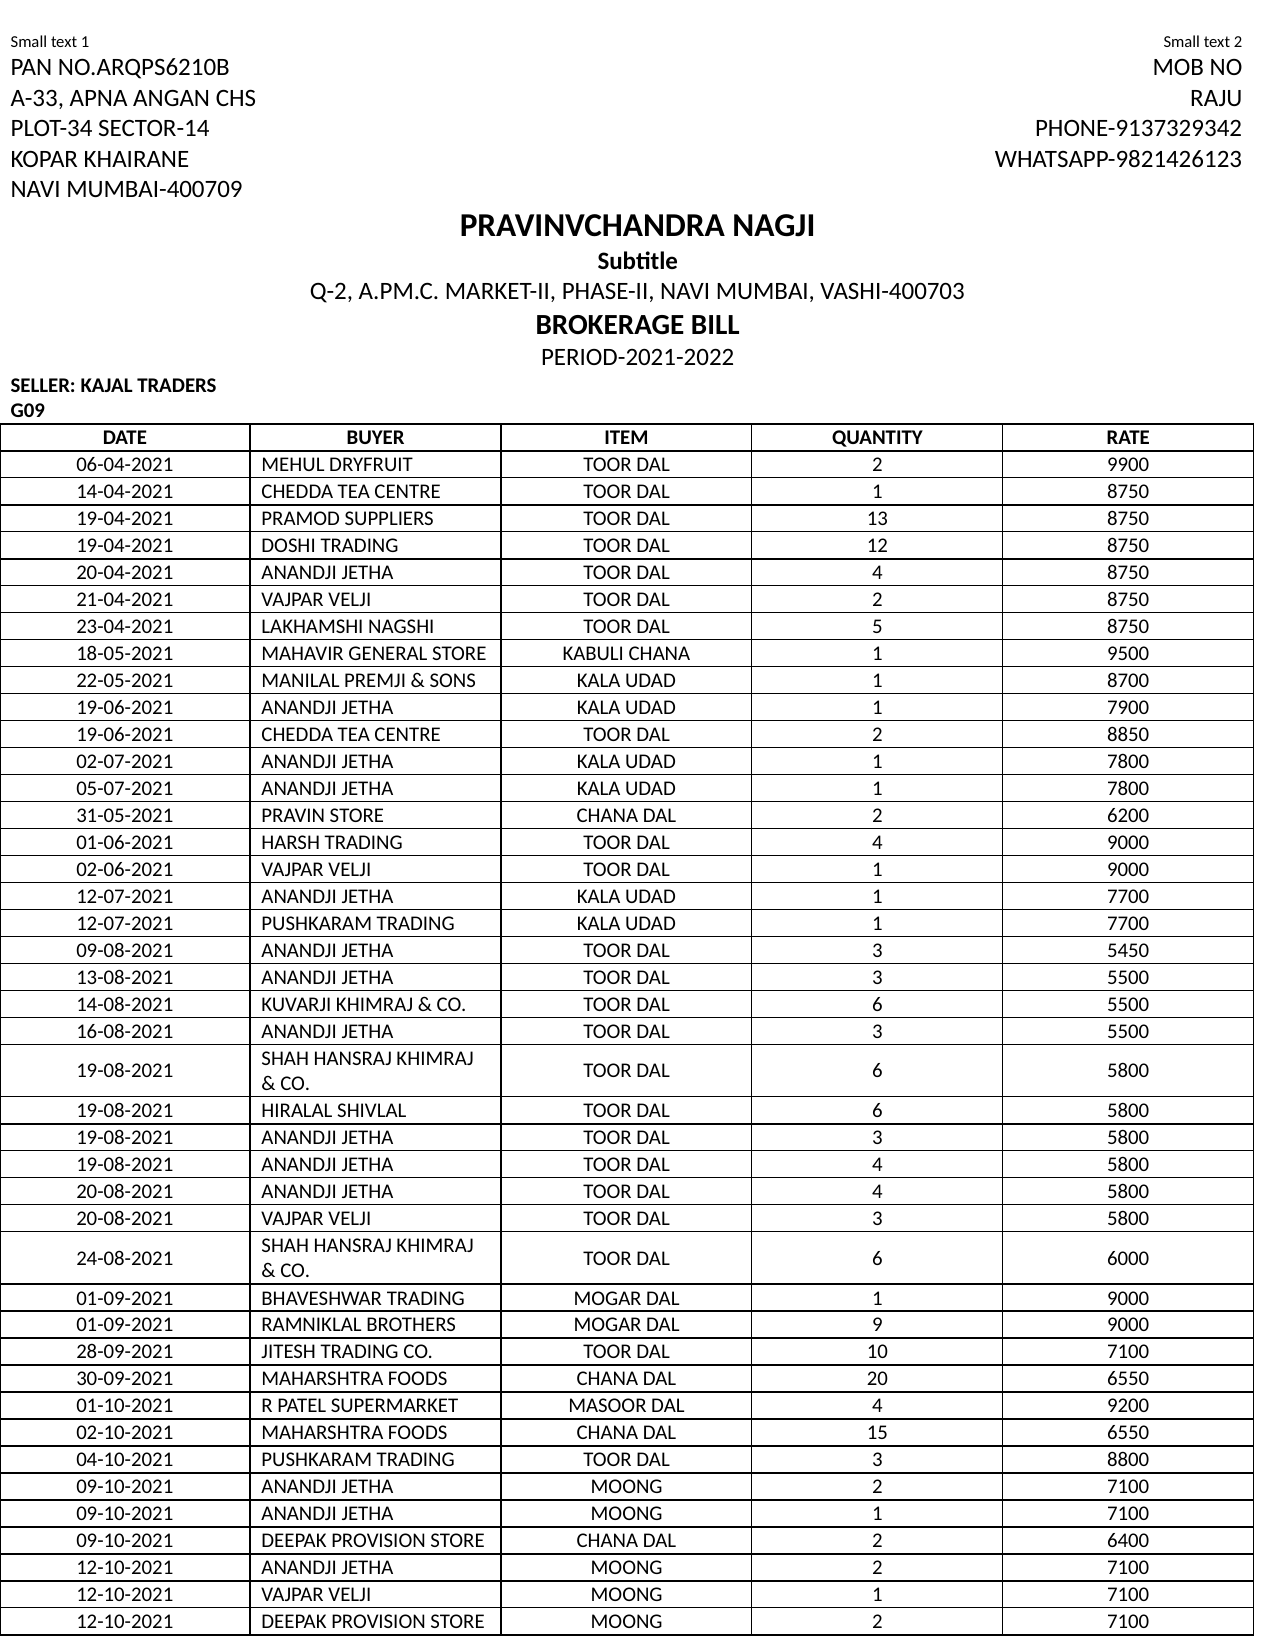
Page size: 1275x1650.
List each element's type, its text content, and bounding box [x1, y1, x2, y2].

text PRAVINVCHANDRA NAGJI Subtitle Q-2, A.PM.C. MARKET-II, PHASE-II, NAVI MUMBAI, VASHI-400703 [10, 204, 1264, 306]
table_cell TOOR DAL [502, 937, 751, 962]
table_cell ANANDJI JETHA [251, 1555, 500, 1580]
table_cell 6 [752, 991, 1002, 1016]
table_cell 20-08-2021 [1, 1205, 249, 1231]
table_cell ANANDJI JETHA [251, 1474, 500, 1499]
table_cell KALA UDAD [502, 694, 751, 720]
table_header RATE [1003, 425, 1253, 450]
table_cell TOOR DAL [502, 991, 751, 1016]
table_cell KALA UDAD [502, 775, 751, 801]
table_cell VAJPAR VELJI [251, 586, 500, 612]
table_cell CHANA DAL [502, 1420, 751, 1445]
table_cell 7100 [1003, 1501, 1253, 1526]
table_cell 5800 [1003, 1178, 1253, 1204]
table_cell 8750 [1003, 613, 1253, 639]
table_cell TOOR DAL [502, 586, 751, 612]
table_cell KALA UDAD [502, 883, 751, 908]
table_cell 5800 [1003, 1097, 1253, 1123]
table_cell 7100 [1003, 1582, 1253, 1607]
table_cell 2 [752, 452, 1002, 477]
table_cell PRAMOD SUPPLIERS [251, 506, 500, 531]
table_cell CHEDDA TEA CENTRE [251, 478, 500, 504]
table_cell 01-09-2021 [1, 1285, 249, 1310]
table_header DATE [1, 425, 249, 450]
table_cell 02-06-2021 [1, 856, 249, 882]
table_cell CHEDDA TEA CENTRE [251, 721, 500, 747]
table_cell 3 [752, 1447, 1002, 1472]
table_cell BHAVESHWAR TRADING [251, 1285, 500, 1310]
table_cell TOOR DAL [502, 452, 751, 477]
table_cell MOGAR DAL [502, 1312, 751, 1337]
table_cell 19-06-2021 [1, 694, 249, 720]
table_cell VAJPAR VELJI [251, 1582, 500, 1607]
table_cell 8700 [1003, 667, 1253, 693]
table_cell DOSHI TRADING [251, 532, 500, 558]
table_cell MAHAVIR GENERAL STORE [251, 640, 500, 666]
table_cell ANANDJI JETHA [251, 1178, 500, 1204]
table_cell 1 [752, 1501, 1002, 1526]
table_cell 3 [752, 1205, 1002, 1231]
table_cell 04-10-2021 [1, 1447, 249, 1472]
table_cell KUVARJI KHIMRAJ & CO. [251, 991, 500, 1016]
table_cell ANANDJI JETHA [251, 883, 500, 908]
table_cell TOOR DAL [502, 856, 751, 882]
table_cell HARSH TRADING [251, 829, 500, 854]
table_cell 6550 [1003, 1420, 1253, 1445]
table_cell 1 [752, 478, 1002, 504]
table_cell 10 [752, 1339, 1002, 1364]
table_header MOB NO RAJU PHONE-9137329342 WHATSAPP-9821426123 [626, 52, 1253, 204]
table_cell SHAH HANSRAJ KHIMRAJ & CO. [251, 1232, 500, 1283]
table_cell MANILAL PREMJI & SONS [251, 667, 500, 693]
table_cell 13-08-2021 [1, 964, 249, 989]
table_cell SHAH HANSRAJ KHIMRAJ & CO. [251, 1045, 500, 1096]
table_cell TOOR DAL [502, 1178, 751, 1204]
table_cell MASOOR DAL [502, 1393, 751, 1418]
table_cell 1 [752, 856, 1002, 882]
table_cell 13 [752, 506, 1002, 531]
table_cell 19-06-2021 [1, 721, 249, 747]
table_cell ANANDJI JETHA [251, 775, 500, 801]
table_cell TOOR DAL [502, 478, 751, 504]
table_cell 4 [752, 1178, 1002, 1204]
table_cell TOOR DAL [502, 1097, 751, 1123]
table_cell 9200 [1003, 1393, 1253, 1418]
table_cell 1 [752, 1582, 1002, 1607]
table_cell ANANDJI JETHA [251, 694, 500, 720]
table_cell 3 [752, 1125, 1002, 1150]
table_header QUANTITY [752, 425, 1002, 450]
table_cell ANANDJI JETHA [251, 560, 500, 585]
table_cell 02-10-2021 [1, 1420, 249, 1445]
table_cell 9000 [1003, 856, 1253, 882]
table_cell 2 [752, 1555, 1002, 1580]
table_cell 5800 [1003, 1151, 1253, 1177]
table_cell KABULI CHANA [502, 640, 751, 666]
table_cell 2 [752, 586, 1002, 612]
table_cell TOOR DAL [502, 721, 751, 747]
table_cell 16-08-2021 [1, 1018, 249, 1043]
table_cell 9 [752, 1312, 1002, 1337]
table_header Small text 2 [626, 31, 1253, 52]
table_cell 6000 [1003, 1232, 1253, 1283]
table_cell 8750 [1003, 586, 1253, 612]
table_cell 12-07-2021 [1, 910, 249, 936]
table_cell 06-04-2021 [1, 452, 249, 477]
table_cell R PATEL SUPERMARKET [251, 1393, 500, 1418]
table_cell 7100 [1003, 1474, 1253, 1499]
table_cell 20-04-2021 [1, 560, 249, 585]
table_cell CHANA DAL [502, 802, 751, 828]
table_cell TOOR DAL [502, 1151, 751, 1177]
table_cell 30-09-2021 [1, 1366, 249, 1391]
table_cell TOOR DAL [502, 1045, 751, 1096]
table_header PAN NO.ARQPS6210B A-33, APNA ANGAN CHS PLOT-34 SECTOR-14 KOPAR KHAIRANE NAVI MUMBAI-400709 [0, 52, 626, 204]
table_cell VAJPAR VELJI [251, 856, 500, 882]
table_cell 2 [752, 1474, 1002, 1499]
table_cell 23-04-2021 [1, 613, 249, 639]
table_cell 1 [752, 694, 1002, 720]
table_cell 8750 [1003, 532, 1253, 558]
table_header Small text 1 [0, 31, 626, 52]
table_cell 9000 [1003, 1312, 1253, 1337]
table_cell HIRALAL SHIVLAL [251, 1097, 500, 1123]
table_cell 4 [752, 829, 1002, 854]
table_cell ANANDJI JETHA [251, 937, 500, 962]
table_cell KALA UDAD [502, 667, 751, 693]
table_cell 7800 [1003, 748, 1253, 774]
table_cell MOONG [502, 1582, 751, 1607]
table_cell 15 [752, 1420, 1002, 1445]
table_cell ANANDJI JETHA [251, 1501, 500, 1526]
table_cell 1 [752, 667, 1002, 693]
table_cell 2 [752, 802, 1002, 828]
table_cell 6 [752, 1097, 1002, 1123]
table_cell 8750 [1003, 478, 1253, 504]
table_cell 3 [752, 937, 1002, 962]
table_cell TOOR DAL [502, 1339, 751, 1364]
table_cell 01-06-2021 [1, 829, 249, 854]
table_cell 9000 [1003, 1285, 1253, 1310]
table_cell TOOR DAL [502, 1018, 751, 1043]
table_cell 8750 [1003, 506, 1253, 531]
table_cell DEEPAK PROVISION STORE [251, 1608, 500, 1634]
table_cell 5 [752, 613, 1002, 639]
table_cell 5500 [1003, 964, 1253, 989]
table_cell ANANDJI JETHA [251, 964, 500, 989]
table_cell 7700 [1003, 883, 1253, 908]
table_cell PUSHKARAM TRADING [251, 910, 500, 936]
table_cell 19-08-2021 [1, 1045, 249, 1096]
table_cell TOOR DAL [502, 1125, 751, 1150]
table_cell 1 [752, 640, 1002, 666]
table_cell 05-07-2021 [1, 775, 249, 801]
table_cell RAMNIKLAL BROTHERS [251, 1312, 500, 1337]
table_cell 19-08-2021 [1, 1097, 249, 1123]
table_cell 12-10-2021 [1, 1555, 249, 1580]
table_cell TOOR DAL [502, 506, 751, 531]
table_cell CHANA DAL [502, 1528, 751, 1553]
table_cell 02-07-2021 [1, 748, 249, 774]
table_cell 01-10-2021 [1, 1393, 249, 1418]
text SELLER: KAJAL TRADERS G09 [10, 372, 1264, 423]
text BROKERAGE BILL PERIOD-2021-2022 [10, 306, 1264, 372]
table_cell LAKHAMSHI NAGSHI [251, 613, 500, 639]
table_cell 19-04-2021 [1, 506, 249, 531]
table_cell MAHARSHTRA FOODS [251, 1420, 500, 1445]
table_cell 5800 [1003, 1205, 1253, 1231]
table_cell ANANDJI JETHA [251, 1018, 500, 1043]
table_cell PRAVIN STORE [251, 802, 500, 828]
table_cell 19-08-2021 [1, 1151, 249, 1177]
table_cell 1 [752, 1285, 1002, 1310]
table_cell 01-09-2021 [1, 1312, 249, 1337]
table_cell TOOR DAL [502, 532, 751, 558]
table_cell MEHUL DRYFRUIT [251, 452, 500, 477]
table_cell 6200 [1003, 802, 1253, 828]
table_cell 1 [752, 910, 1002, 936]
table_cell 20 [752, 1366, 1002, 1391]
table_cell TOOR DAL [502, 560, 751, 585]
table_cell 2 [752, 1528, 1002, 1553]
table_cell 4 [752, 1393, 1002, 1418]
table_cell 6 [752, 1232, 1002, 1283]
table_cell 12-07-2021 [1, 883, 249, 908]
table_cell MAHARSHTRA FOODS [251, 1366, 500, 1391]
table_cell TOOR DAL [502, 1205, 751, 1231]
table_cell 2 [752, 1608, 1002, 1634]
table_cell 1 [752, 775, 1002, 801]
table_cell 31-05-2021 [1, 802, 249, 828]
table_cell 3 [752, 964, 1002, 989]
table_cell 5450 [1003, 937, 1253, 962]
table_cell 5500 [1003, 991, 1253, 1016]
table_cell 7100 [1003, 1608, 1253, 1634]
table_cell 8850 [1003, 721, 1253, 747]
table_cell 09-10-2021 [1, 1501, 249, 1526]
table_cell 7700 [1003, 910, 1253, 936]
table_cell VAJPAR VELJI [251, 1205, 500, 1231]
table_cell KALA UDAD [502, 910, 751, 936]
table_cell 8750 [1003, 560, 1253, 585]
table_cell MOONG [502, 1555, 751, 1580]
table_cell TOOR DAL [502, 613, 751, 639]
table_cell 2 [752, 721, 1002, 747]
table_cell ANANDJI JETHA [251, 1151, 500, 1177]
table_cell 14-04-2021 [1, 478, 249, 504]
table_cell PUSHKARAM TRADING [251, 1447, 500, 1472]
table_cell MOONG [502, 1474, 751, 1499]
table_cell 8800 [1003, 1447, 1253, 1472]
table_cell KALA UDAD [502, 748, 751, 774]
table_cell 19-08-2021 [1, 1125, 249, 1150]
table_cell 1 [752, 748, 1002, 774]
table_cell MOONG [502, 1501, 751, 1526]
table_cell 09-08-2021 [1, 937, 249, 962]
table_cell 14-08-2021 [1, 991, 249, 1016]
table_cell DEEPAK PROVISION STORE [251, 1528, 500, 1553]
table_cell 21-04-2021 [1, 586, 249, 612]
table_cell 5800 [1003, 1125, 1253, 1150]
table_cell ANANDJI JETHA [251, 1125, 500, 1150]
table_cell 28-09-2021 [1, 1339, 249, 1364]
table_cell CHANA DAL [502, 1366, 751, 1391]
table_cell MOGAR DAL [502, 1285, 751, 1310]
table_cell TOOR DAL [502, 1232, 751, 1283]
table_cell 7100 [1003, 1555, 1253, 1580]
table_cell JITESH TRADING CO. [251, 1339, 500, 1364]
table_cell 12-10-2021 [1, 1582, 249, 1607]
table_cell 9900 [1003, 452, 1253, 477]
table_cell 12 [752, 532, 1002, 558]
table_cell 12-10-2021 [1, 1608, 249, 1634]
table_cell 18-05-2021 [1, 640, 249, 666]
table_cell ANANDJI JETHA [251, 748, 500, 774]
table_cell 7900 [1003, 694, 1253, 720]
table_cell 9500 [1003, 640, 1253, 666]
table_cell 19-04-2021 [1, 532, 249, 558]
table_cell 20-08-2021 [1, 1178, 249, 1204]
table_header ITEM [502, 425, 751, 450]
table_cell 9000 [1003, 829, 1253, 854]
table_cell 4 [752, 560, 1002, 585]
table_cell 4 [752, 1151, 1002, 1177]
table_cell TOOR DAL [502, 829, 751, 854]
table_cell MOONG [502, 1608, 751, 1634]
table_cell 3 [752, 1018, 1002, 1043]
table_cell 7800 [1003, 775, 1253, 801]
table_cell 6550 [1003, 1366, 1253, 1391]
table_cell 22-05-2021 [1, 667, 249, 693]
table_cell 5500 [1003, 1018, 1253, 1043]
table_cell 09-10-2021 [1, 1474, 249, 1499]
table_cell 09-10-2021 [1, 1528, 249, 1553]
table_cell 7100 [1003, 1339, 1253, 1364]
table_cell TOOR DAL [502, 964, 751, 989]
table_cell 6 [752, 1045, 1002, 1096]
table_cell 6400 [1003, 1528, 1253, 1553]
table_header BUYER [251, 425, 500, 450]
table_cell 5800 [1003, 1045, 1253, 1096]
table_cell 1 [752, 883, 1002, 908]
table_cell TOOR DAL [502, 1447, 751, 1472]
table_cell 24-08-2021 [1, 1232, 249, 1283]
